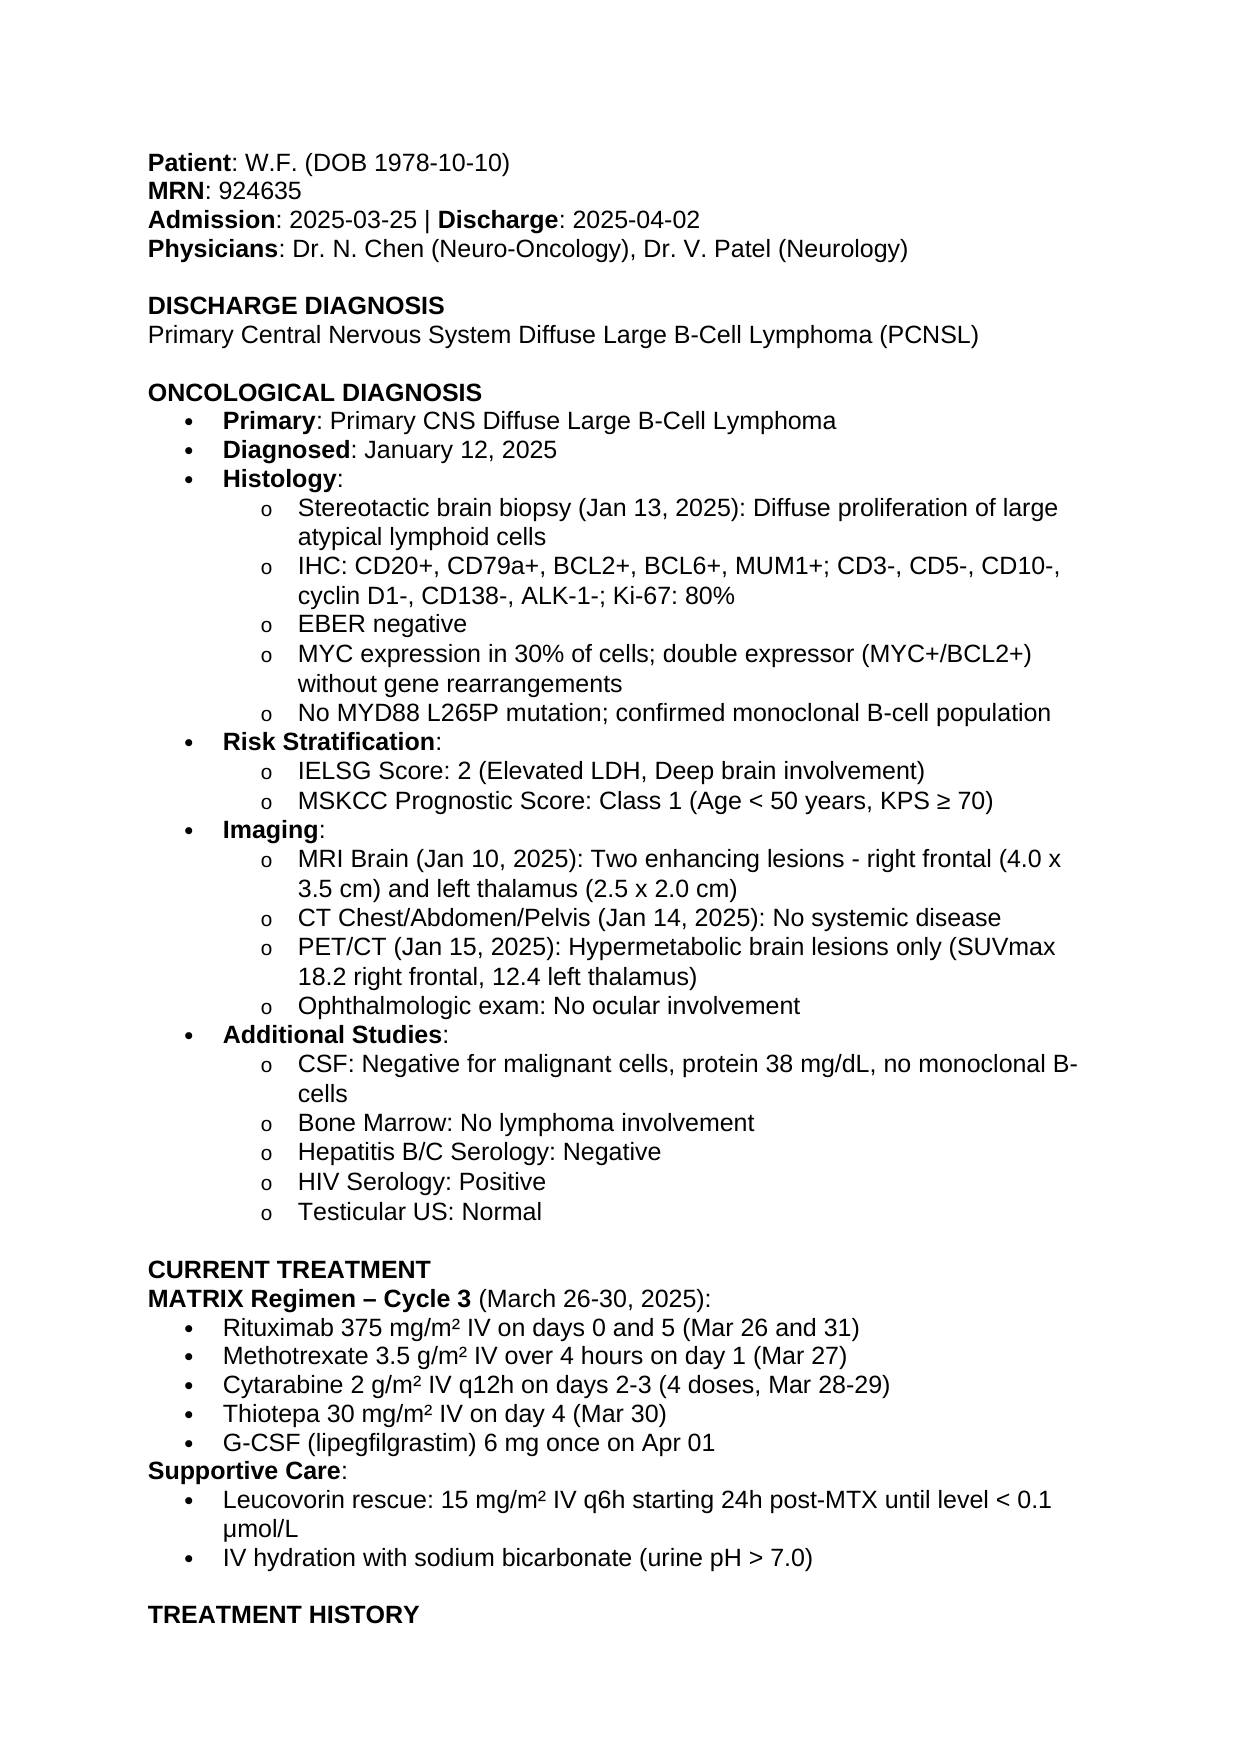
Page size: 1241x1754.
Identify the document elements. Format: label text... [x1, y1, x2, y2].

list Testicular US: Normal [260, 1197, 1093, 1226]
list G-CSF (lipegfilgrastim) 6 mg once on Apr 01 [185, 1428, 1093, 1456]
list Ophthalmologic exam: No ocular involvement [260, 991, 1093, 1020]
list Hepatitis B/C Serology: Negative [260, 1137, 1093, 1167]
list CSF: Negative for malignant cells, protein 38 mg/dL, no monoclonal B-cells [260, 1049, 1093, 1108]
text TREATMENT HISTORY [148, 1600, 1093, 1629]
list Histology: [185, 464, 1093, 493]
list Primary: Primary CNS Diffuse Large B-Cell Lymphoma [185, 406, 1093, 435]
list Thiotepa 30 mg/m² IV on day 4 (Mar 30) [185, 1399, 1093, 1428]
list Imaging: [185, 815, 1093, 844]
list Risk Stratification: [185, 727, 1093, 756]
list MSKCC Prognostic Score: Class 1 (Age < 50 years, KPS ≥ 70) [260, 786, 1093, 815]
text DISCHARGE DIAGNOSIS [148, 291, 1093, 320]
list HIV Serology: Positive [260, 1167, 1093, 1197]
text MATRIX Regimen – Cycle 3 (March 26-30, 2025): [148, 1284, 1093, 1313]
list Cytarabine 2 g/m² IV q12h on days 2-3 (4 doses, Mar 28-29) [185, 1370, 1093, 1399]
list IELSG Score: 2 (Elevated LDH, Deep brain involvement) [260, 756, 1093, 786]
list Rituximab 375 mg/m² IV on days 0 and 5 (Mar 26 and 31) [185, 1313, 1093, 1341]
list Additional Studies: [185, 1020, 1093, 1049]
list Bone Marrow: No lymphoma involvement [260, 1108, 1093, 1137]
list IV hydration with sodium bicarbonate (urine pH > 7.0) [185, 1543, 1093, 1571]
list MRI Brain (Jan 10, 2025): Two enhancing lesions - right frontal (4.0 x 3.5 cm) and left thalamus (2.5 x 2.0 cm) [260, 844, 1093, 903]
list Leucovorin rescue: 15 mg/m² IV q6h starting 24h post-MTX until level < 0.1 μmol/L [185, 1485, 1093, 1543]
list IHC: CD20+, CD79a+, BCL2+, BCL6+, MUM1+; CD3-, CD5-, CD10-, cyclin D1-, CD138-, ALK-1-; Ki-67: 80% [260, 551, 1093, 609]
text Supportive Care: [148, 1456, 1093, 1485]
text ONCOLOGICAL DIAGNOSIS [148, 378, 1093, 406]
text Patient: W.F. (DOB 1978-10-10) MRN: 924635 Admission: 2025-03-25 | Discharge: 2025-04-02 Physicians: Dr. N. Chen (Neuro-Oncology), Dr. V. Patel (Neurology) [148, 148, 1093, 263]
list No MYD88 L265P mutation; confirmed monoclonal B-cell population [260, 698, 1093, 727]
list Stereotactic brain biopsy (Jan 13, 2025): Diffuse proliferation of large atypical lymphoid cells [260, 493, 1093, 551]
text Primary Central Nervous System Diffuse Large B-Cell Lymphoma (PCNSL) [148, 320, 1093, 349]
text CURRENT TREATMENT [148, 1255, 1093, 1284]
list CT Chest/Abdomen/Pelvis (Jan 14, 2025): No systemic disease [260, 903, 1093, 932]
list EBER negative [260, 609, 1093, 639]
list Diagnosed: January 12, 2025 [185, 435, 1093, 464]
list MYC expression in 30% of cells; double expressor (MYC+/BCL2+) without gene rearrangements [260, 639, 1093, 698]
list Methotrexate 3.5 g/m² IV over 4 hours on day 1 (Mar 27) [185, 1341, 1093, 1370]
list PET/CT (Jan 15, 2025): Hypermetabolic brain lesions only (SUVmax 18.2 right frontal, 12.4 left thalamus) [260, 932, 1093, 991]
